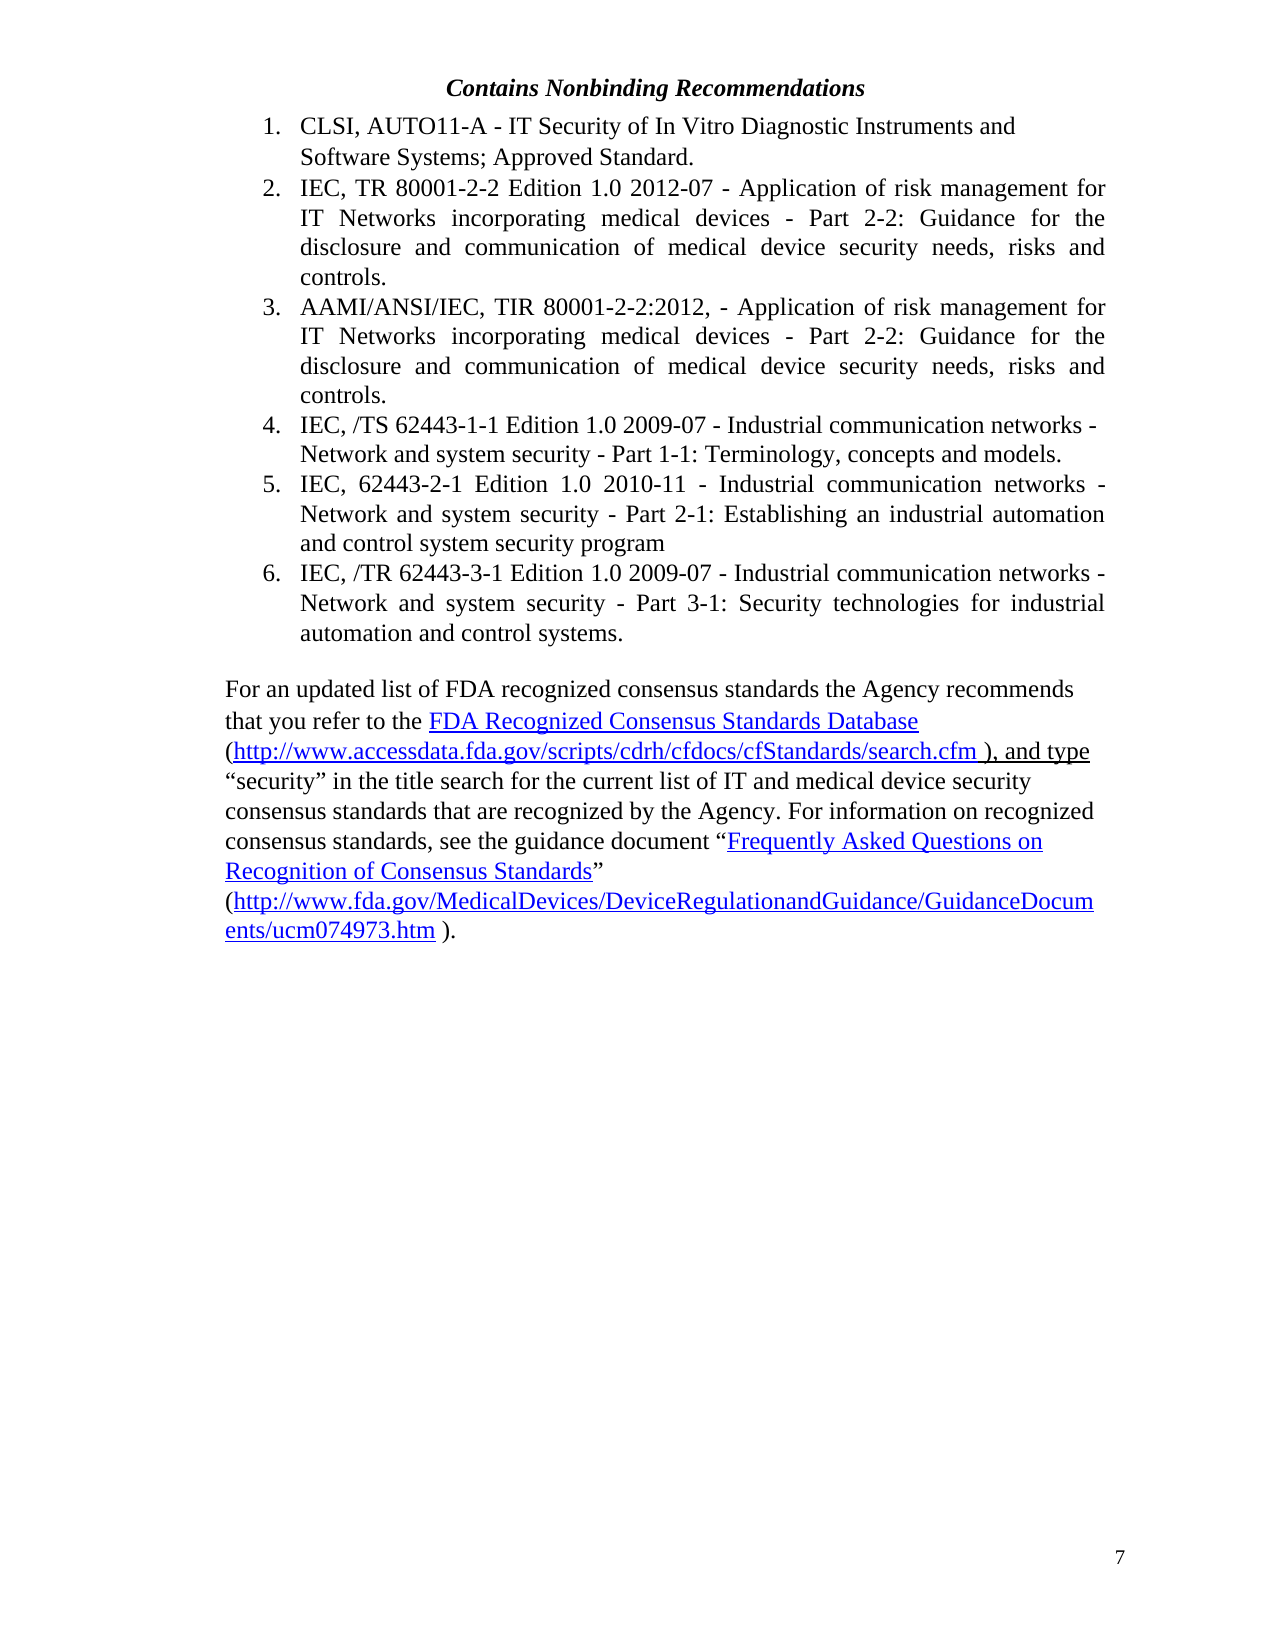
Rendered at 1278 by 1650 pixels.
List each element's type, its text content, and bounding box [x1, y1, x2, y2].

list IEC, /TS 62443-1-1 Edition 1.0 2009-07 - Industrial communication networks - Network and system security - Part 1-1: Terminology, concepts and models. [262, 410, 1106, 468]
list IEC, 62443-2-1 Edition 1.0 2010-11 - Industrial communication networks - Network and system security - Part 2-1: Establishing an industrial automation and control system security program [262, 469, 1106, 557]
text For an updated list of FDA recognized consensus standards the Agency recommends [225, 674, 1127, 703]
text “security” in the title search for the current list of IT and medical device security [225, 766, 1127, 795]
text ents/ucm074973.htm ). [225, 916, 1127, 944]
text that you refer to the FDA Recognized Consensus Standards Database [225, 706, 1127, 735]
list AAMI/ANSI/IEC, TIR 80001-2-2:2012, - Application of risk management for IT Networks incorporating medical devices - Part 2-2: Guidance for the disclosure and communication of medical device security needs, risks and controls. [262, 292, 1106, 409]
list IEC, /TR 62443-3-1 Edition 1.0 2009-07 - Industrial communication networks - Network and system security - Part 3-1: Security technologies for industrial automation and control systems. [262, 558, 1106, 647]
list IEC, TR 80001-2-2 Edition 1.0 2012-07 - Application of risk management for IT Networks incorporating medical devices - Part 2-2: Guidance for the disclosure and communication of medical device security needs, risks and controls. [262, 173, 1106, 291]
text (http://www.accessdata.fda.gov/scripts/cdrh/cfdocs/cfStandards/search.cfm ), and type [225, 736, 1127, 765]
list CLSI, AUTO11-A - IT Security of In Vitro Diagnostic Instruments and Software Systems; Approved Standard. [262, 111, 1106, 171]
text consensus standards, see the guidance document “Frequently Asked Questions on [225, 826, 1127, 855]
text Recognition of Consensus Standards” [225, 856, 1127, 884]
text consensus standards that are recognized by the Agency. For information on recognized [225, 796, 1127, 825]
text (http://www.fda.gov/MedicalDevices/DeviceRegulationandGuidance/GuidanceDocum [225, 886, 1127, 914]
text Contains Nonbinding Recommendations [446, 73, 1127, 102]
text 7 [1114, 1545, 1127, 1569]
